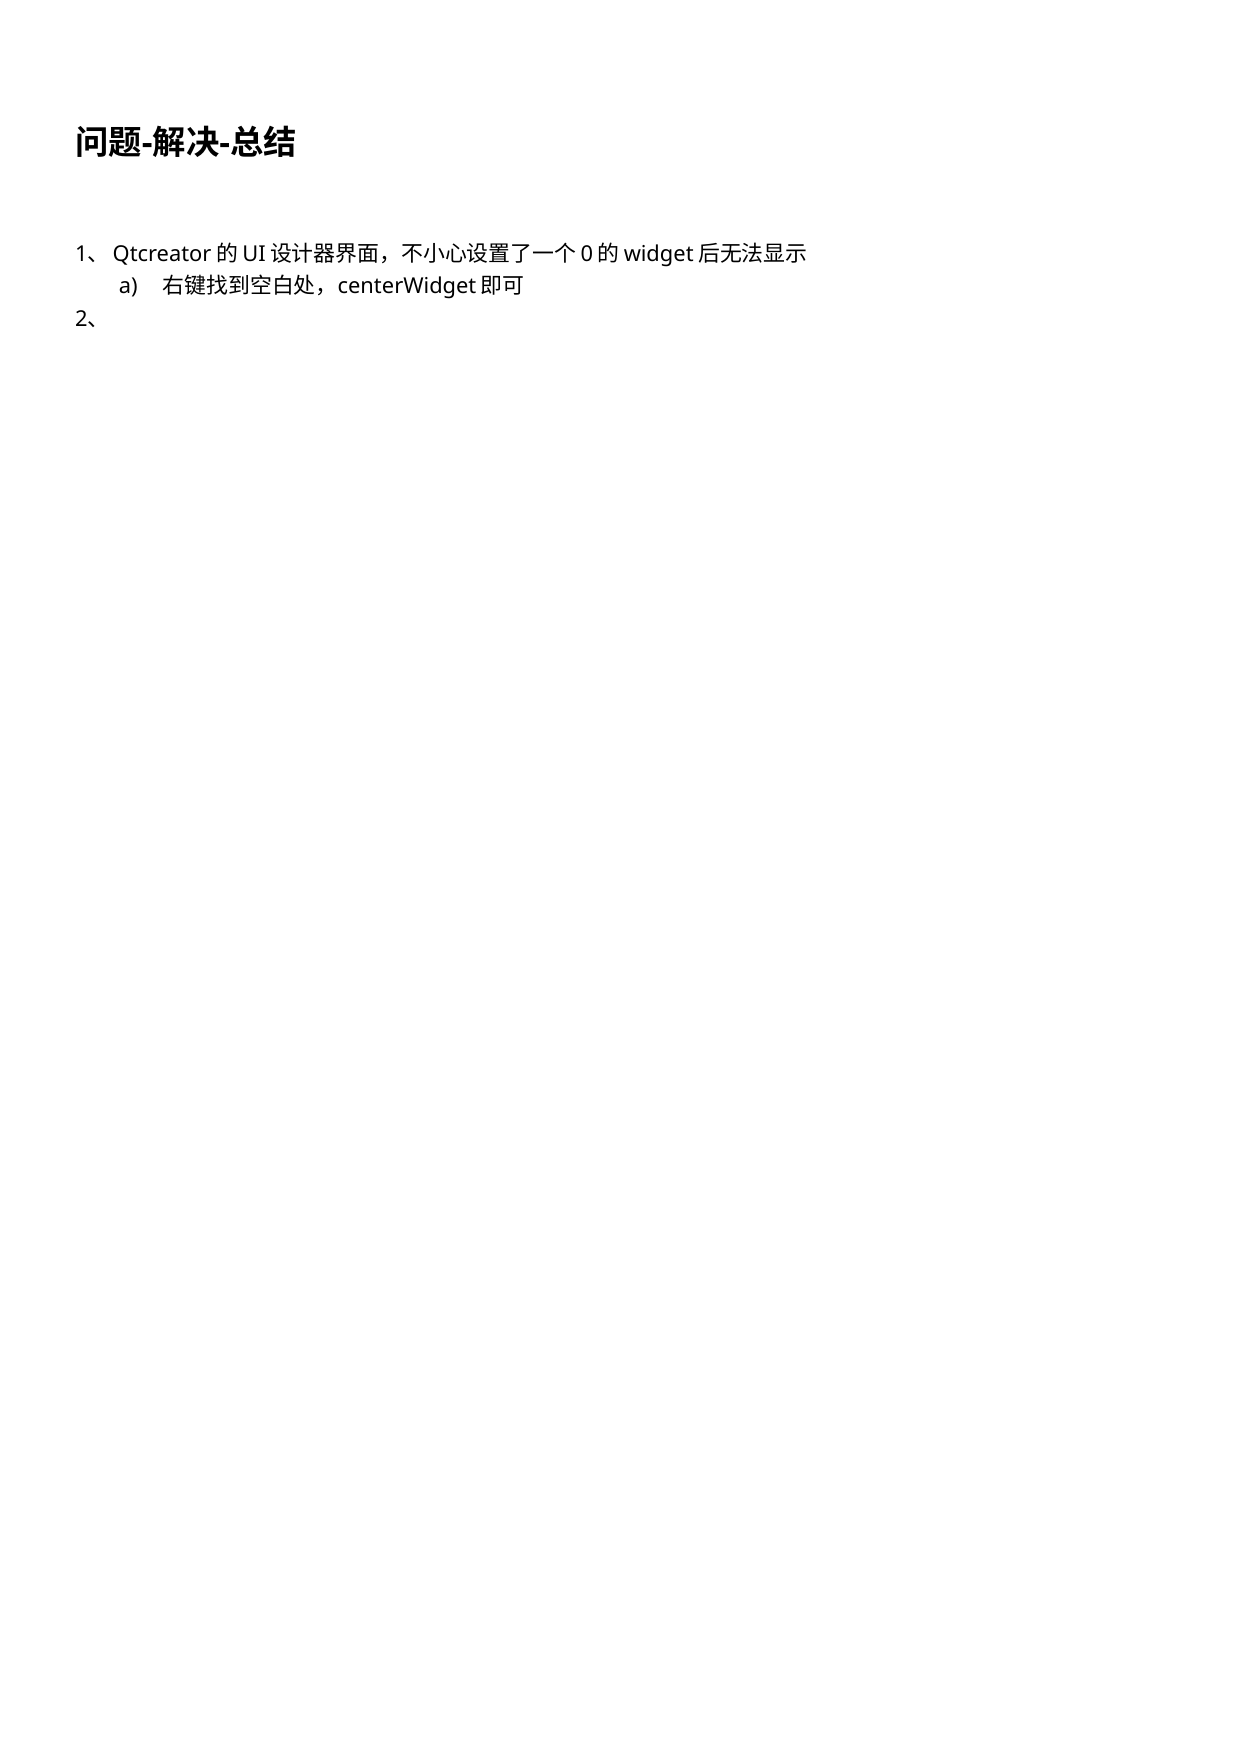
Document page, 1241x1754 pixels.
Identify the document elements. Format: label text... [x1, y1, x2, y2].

list Qtcreator的UI设计器界面，不小心设置了一个0的widget后无法显示 [75, 235, 1165, 268]
subtitle 问题-解决-总结 [75, 108, 1165, 173]
list 右键找到空白处，centerWidget即可 [119, 268, 1165, 300]
